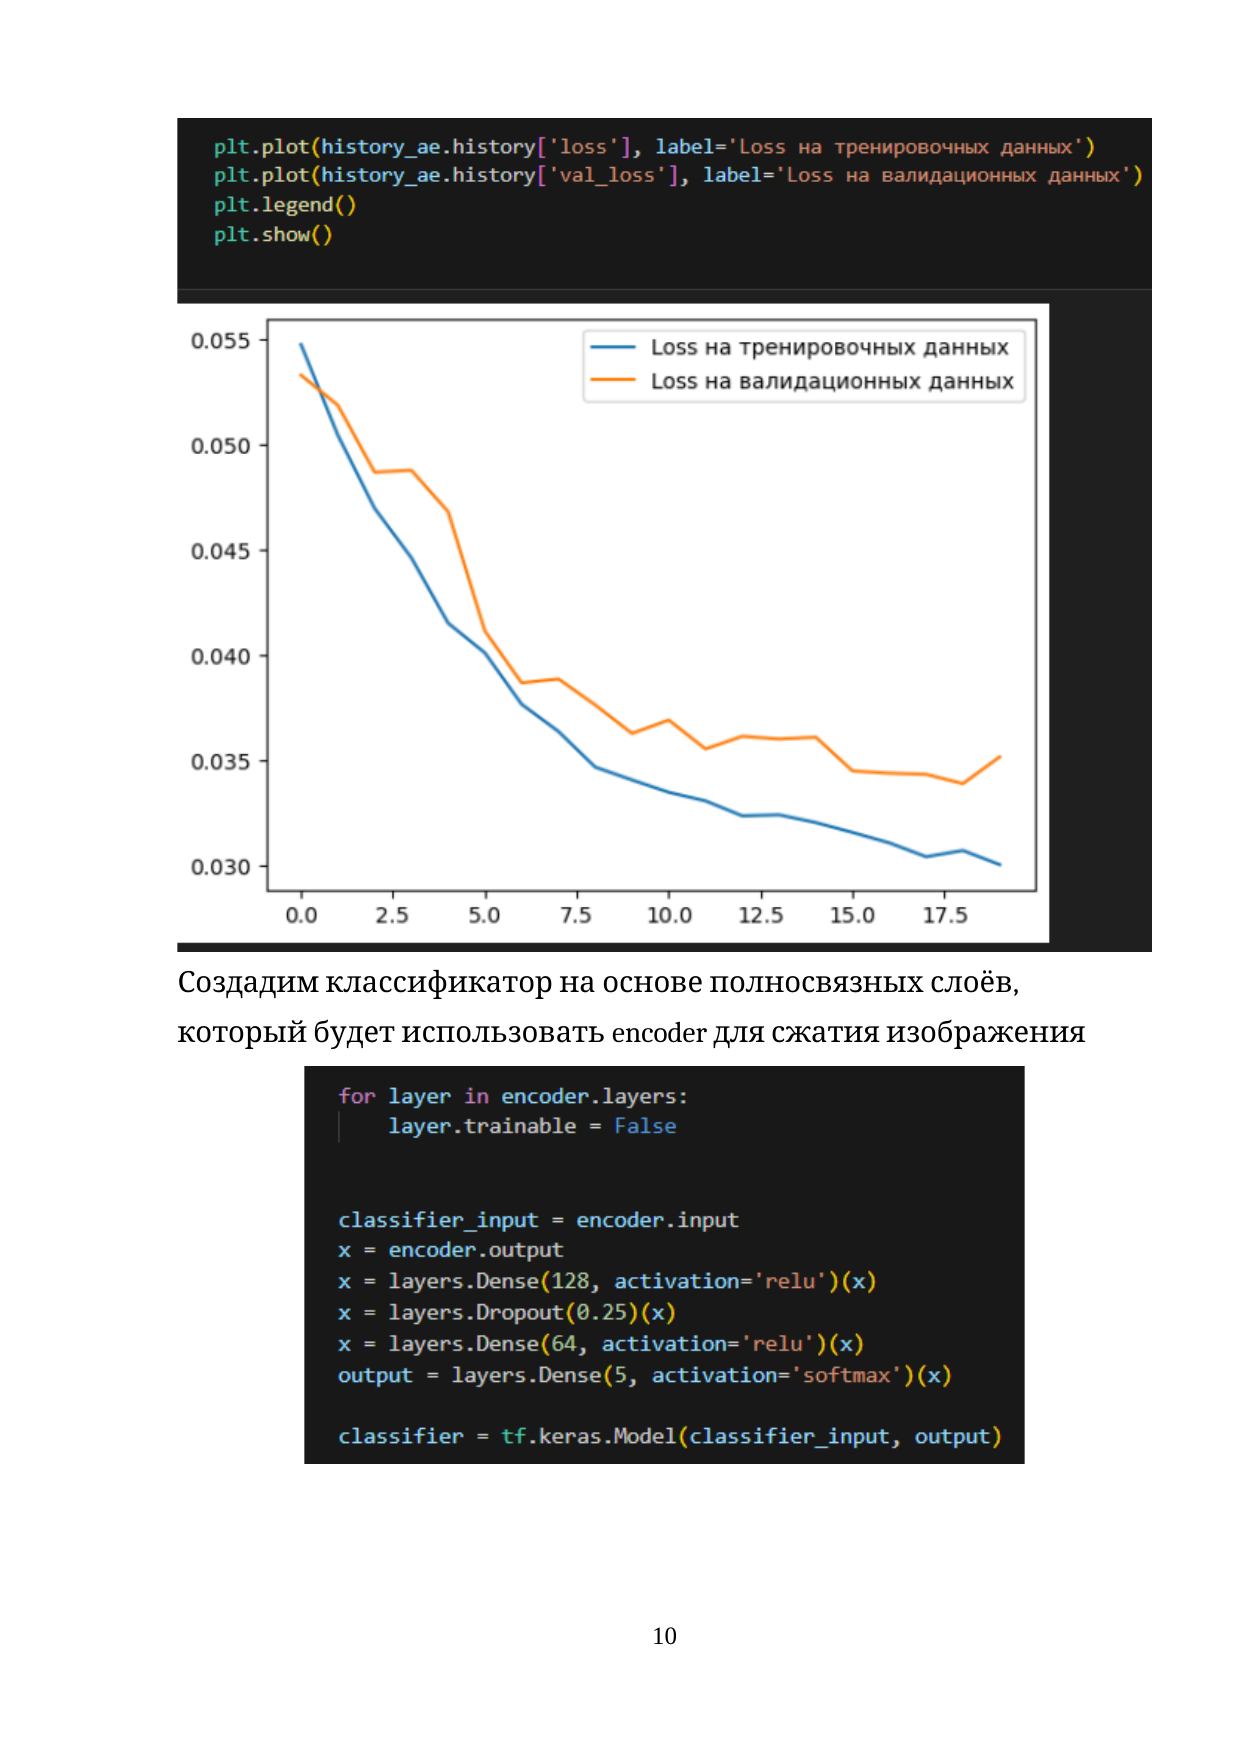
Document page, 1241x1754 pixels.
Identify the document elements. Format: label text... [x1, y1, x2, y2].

text Создадим классификатор на основе полносвязных слоёв, который будет использовать encoder для сжатия изображения [177, 966, 1152, 1050]
picture [304, 1066, 1025, 1464]
picture [177, 118, 1152, 952]
